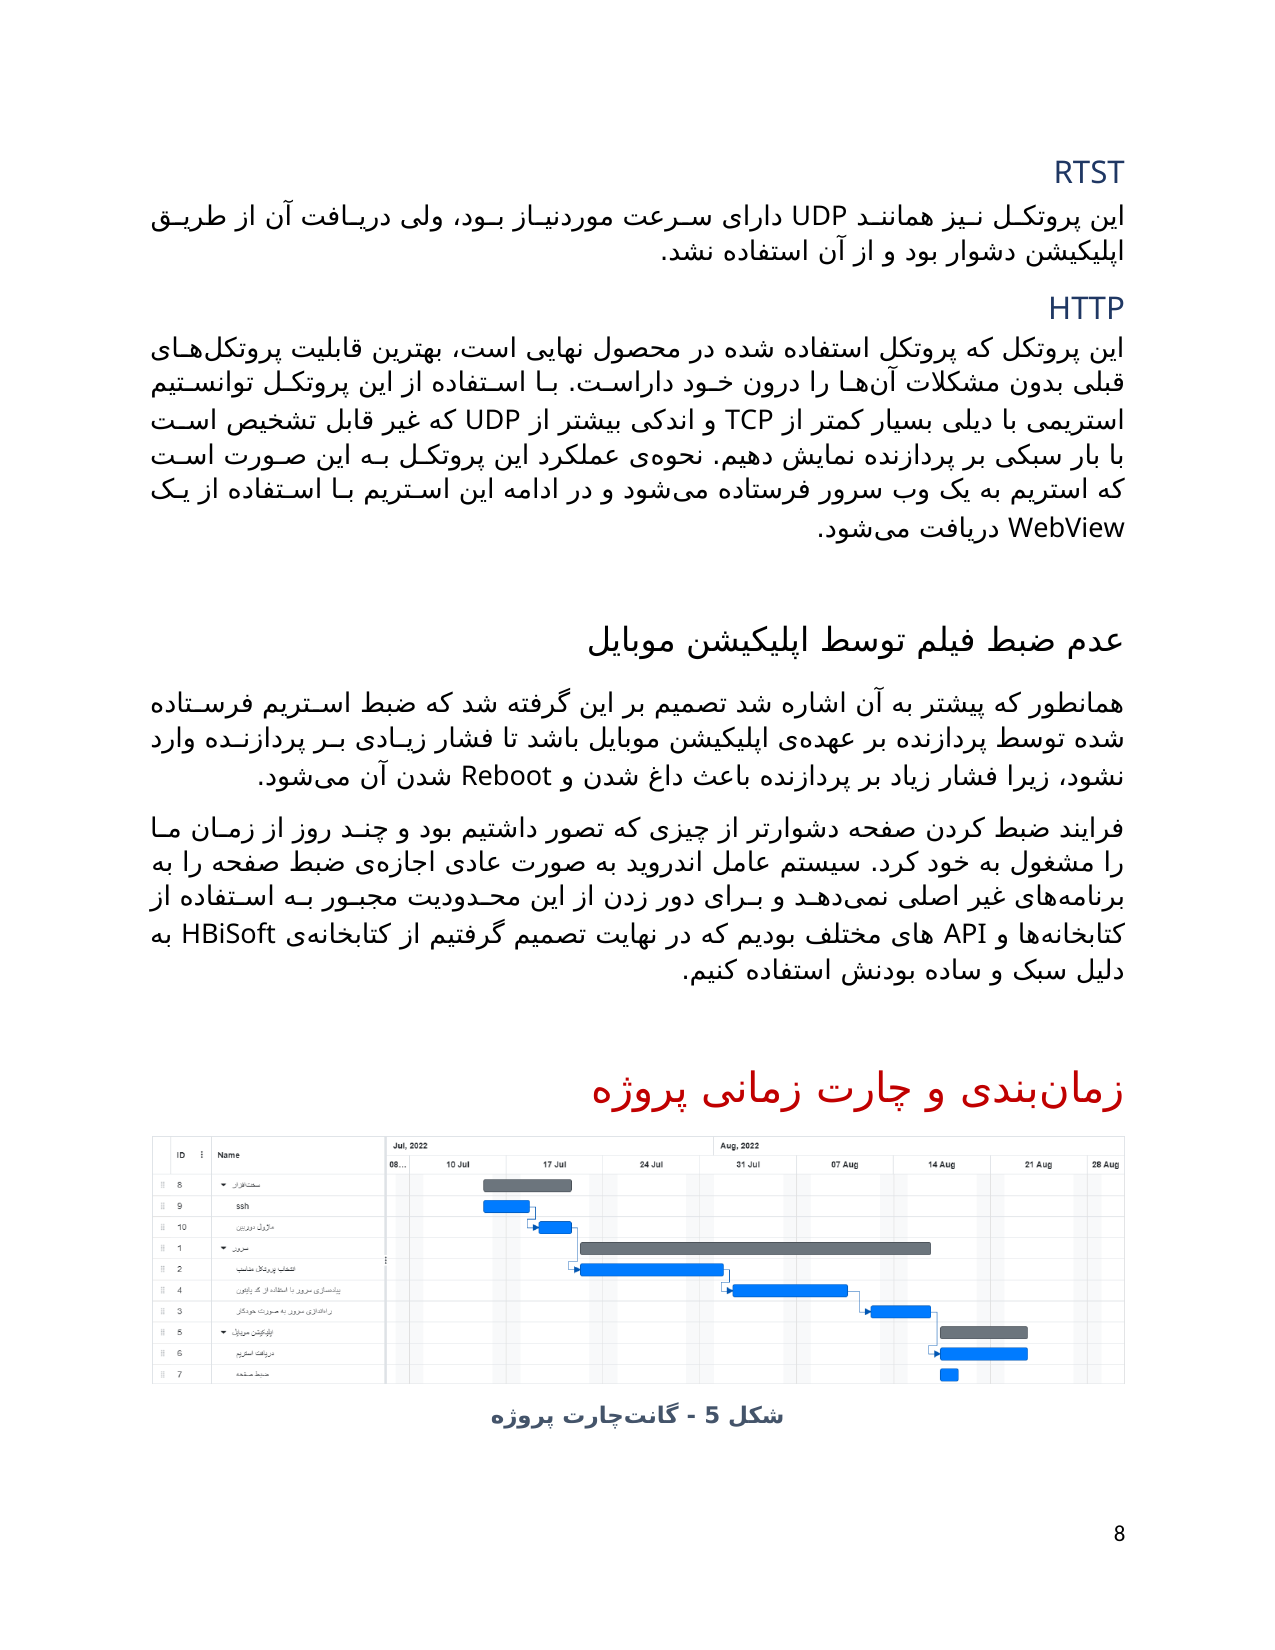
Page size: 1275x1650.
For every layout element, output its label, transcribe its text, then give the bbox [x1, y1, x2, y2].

subtitle زمان‌بندی و چارت زمانی پروژه [150, 1063, 1125, 1112]
subtitle RTST [150, 150, 1125, 193]
text همانطور که پیشتر به آن اشاره شد تصمیم بر این گرفته شد که ضبط استریم فرستاده شده توسط پردازنده بر عهده‌ی اپلیکیشن موبایل باشد تا فشار زیادی بر پردازنده وارد نشود، زیرا فشار زیاد بر پردازنده باعث داغ شدن و Reboot شدن آن می‌شود. [150, 688, 1125, 793]
picture [152, 1136, 1125, 1384]
subtitle HTTP [150, 286, 1125, 329]
text این پروتکل که پروتکل استفاده شده در محصول نهایی است، بهترین قابلیت پروتکل‌های قبلی بدون مشکلات آن‌ها را درون خود داراست. با استفاده از این پروتکل توانستیم استریمی با دیلی بسیار کمتر از TCP و اندکی بیشتر از UDP که غیر قابل تشخیص است با بار سبکی بر پردازنده نمایش دهیم. نحوه‌ی عملکرد این پروتکل به این صورت است که استریم به یک وب سرور فرستاده می‌شود و در ادامه این استریم با استفاده از یک WebView دریافت می‌شود. [150, 332, 1125, 545]
text این پروتکل نیز همانند UDP دارای سرعت موردنیاز بود، ولی دریافت آن از طریق اپلیکیشن دشوار بود و از آن استفاده نشد. [150, 196, 1125, 267]
subtitle عدم ضبط فیلم توسط اپلیکیشن موبایل [150, 621, 1125, 660]
text فرایند ضبط کردن صفحه دشوارتر از چیزی که تصور داشتیم بود و چند روز از زمان ما را مشغول به خود کرد. سیستم عامل اندروید به صورت عادی اجازه‌ی ضبط صفحه را به برنامه‌های غیر اصلی نمی‌دهد و برای دور زدن از این محدودیت مجبور به استفاده از کتابخانه‌ها و API های مختلف بودیم که در نهایت تصمیم گرفتیم از کتابخانه‌ی HBiSoft به دلیل سبک و ساده بودنش استفاده کنیم. [150, 812, 1125, 986]
